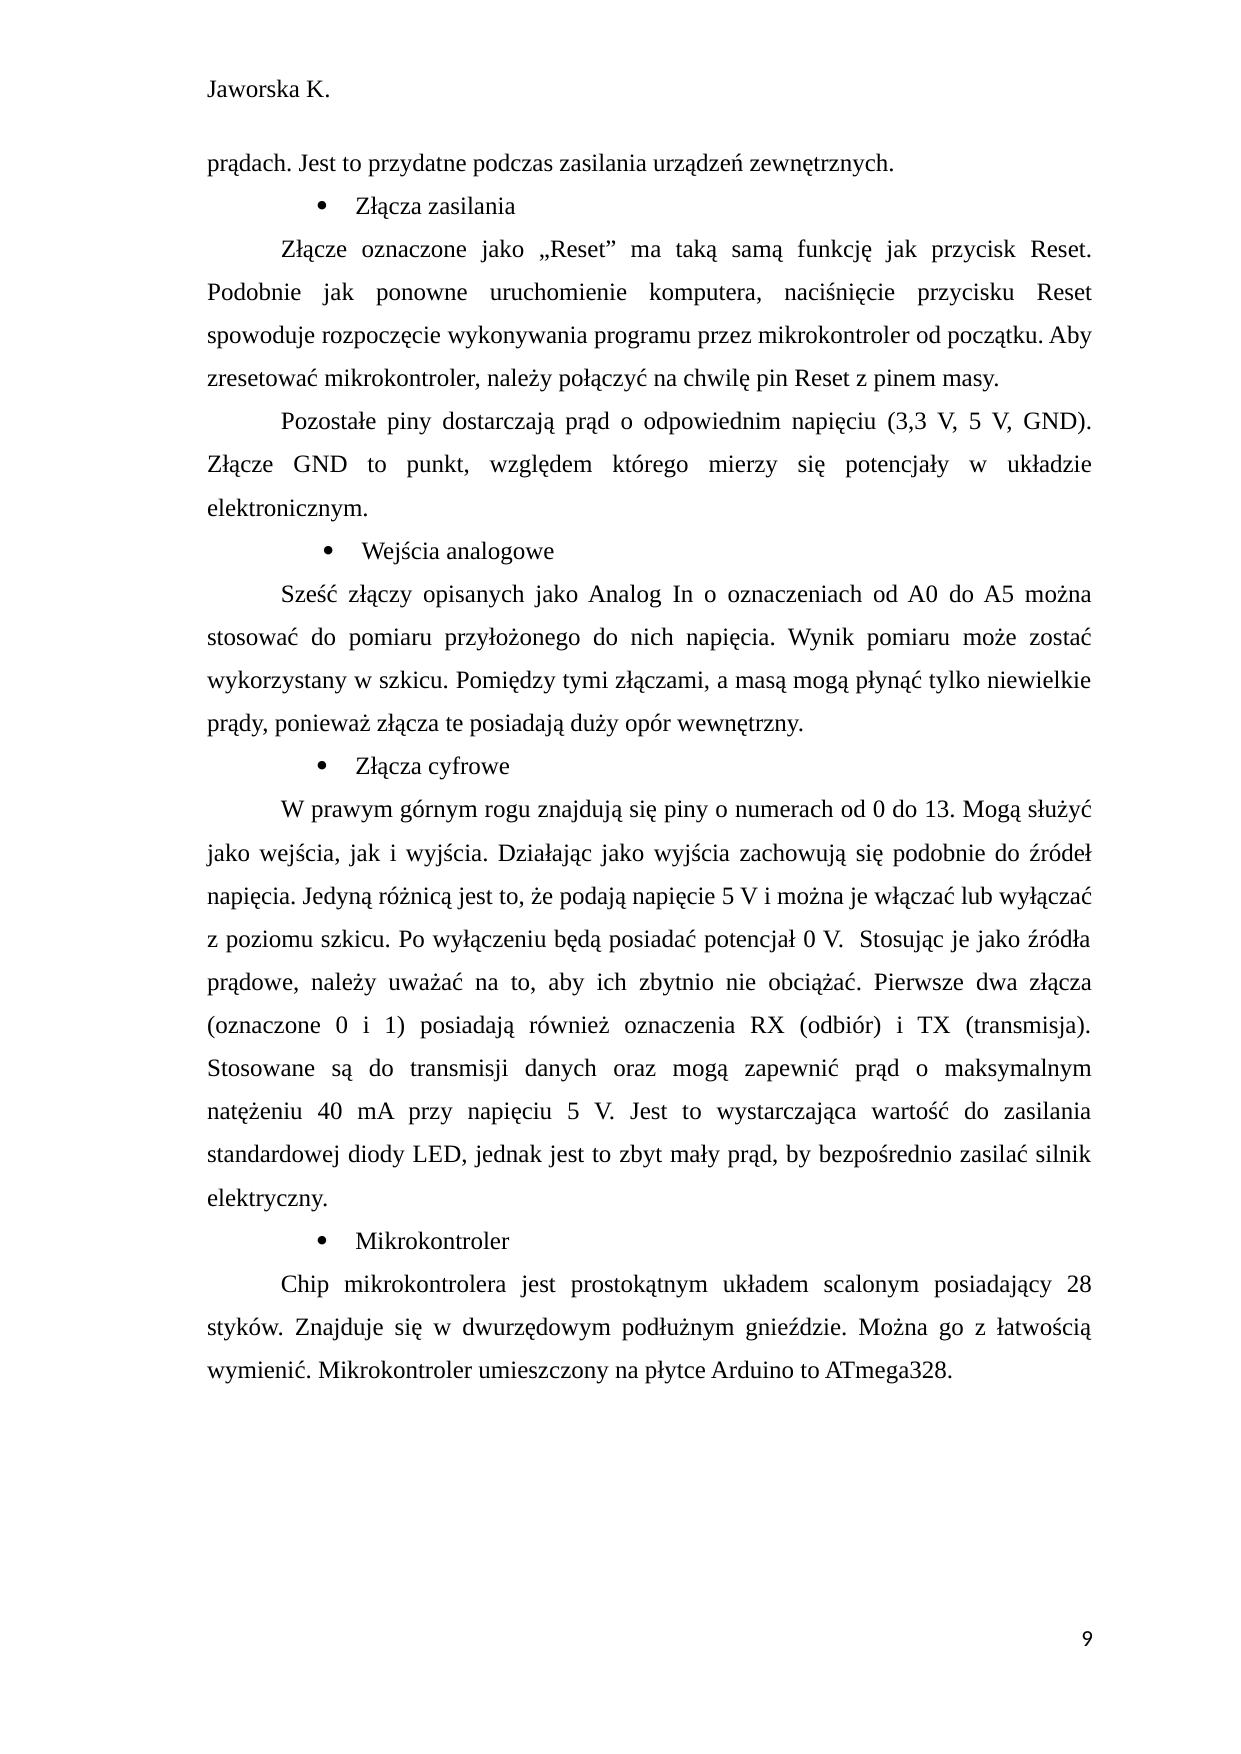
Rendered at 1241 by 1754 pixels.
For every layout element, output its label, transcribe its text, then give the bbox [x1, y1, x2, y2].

text W prawym górnym rogu znajdują się piny o numerach od 0 do 13. Mogą służyć jako wejścia, jak i wyjścia. Działając jako wyjścia zachowują się podobnie do źródeł napięcia. Jedyną różnicą jest to, że podają napięcie 5 V i można je włączać lub wyłączać z poziomu szkicu. Po wyłączeniu będą posiadać potencjał 0 V. Stosując je jako źródła prądowe, należy uważać na to, aby ich zbytnio nie obciążać. Pierwsze dwa złącza (oznaczone 0 i 1) posiadają również oznaczenia RX (odbiór) i TX (transmisja). Stosowane są do transmisji danych oraz mogą zapewnić prąd o maksymalnym natężeniu 40 mA przy napięciu 5 V. Jest to wystarczająca wartość do zasilania standardowej diody LED, jednak jest to zbyt mały prąd, by bezpośrednio zasilać silnik elektryczny. [207, 794, 1092, 1211]
text Pozostałe piny dostarczają prąd o odpowiednim napięciu (3,3 V, 5 V, GND). Złącze GND to punkt, względem którego mierzy się potencjały w układzie elektronicznym. [207, 406, 1092, 521]
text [207, 148, 1092, 176]
text Chip mikrokontrolera jest prostokątnym układem scalonym posiadający 28 styków. Znajduje się w dwurzędowym podłużnym gnieździe. Można go z łatwością wymienić. Mikrokontroler umieszczony na płytce Arduino to ATmega328. [207, 1269, 1092, 1384]
list Złącza zasilania [318, 191, 1092, 219]
text Złącze oznaczone jako „Reset” ma taką samą funkcję jak przycisk Reset. Podobnie jak ponowne uruchomienie komputera, naciśnięcie przycisku Reset spowoduje rozpoczęcie wykonywania programu przez mikrokontroler od początku. Aby zresetować mikrokontroler, należy połączyć na chwilę pin Reset z pinem masy. [207, 234, 1092, 392]
list Złącza cyfrowe [318, 751, 1092, 780]
list Mikrokontroler [318, 1226, 1092, 1254]
list Wejścia analogowe [324, 536, 1092, 564]
text Sześć złączy opisanych jako Analog In o oznaczeniach od A0 do A5 można stosować do pomiaru przyłożonego do nich napięcia. Wynik pomiaru może zostać wykorzystany w szkicu. Pomiędzy tymi złączami, a masą mogą płynąć tylko niewielkie prądy, ponieważ złącza te posiadają duży opór wewnętrzny. [207, 579, 1092, 737]
